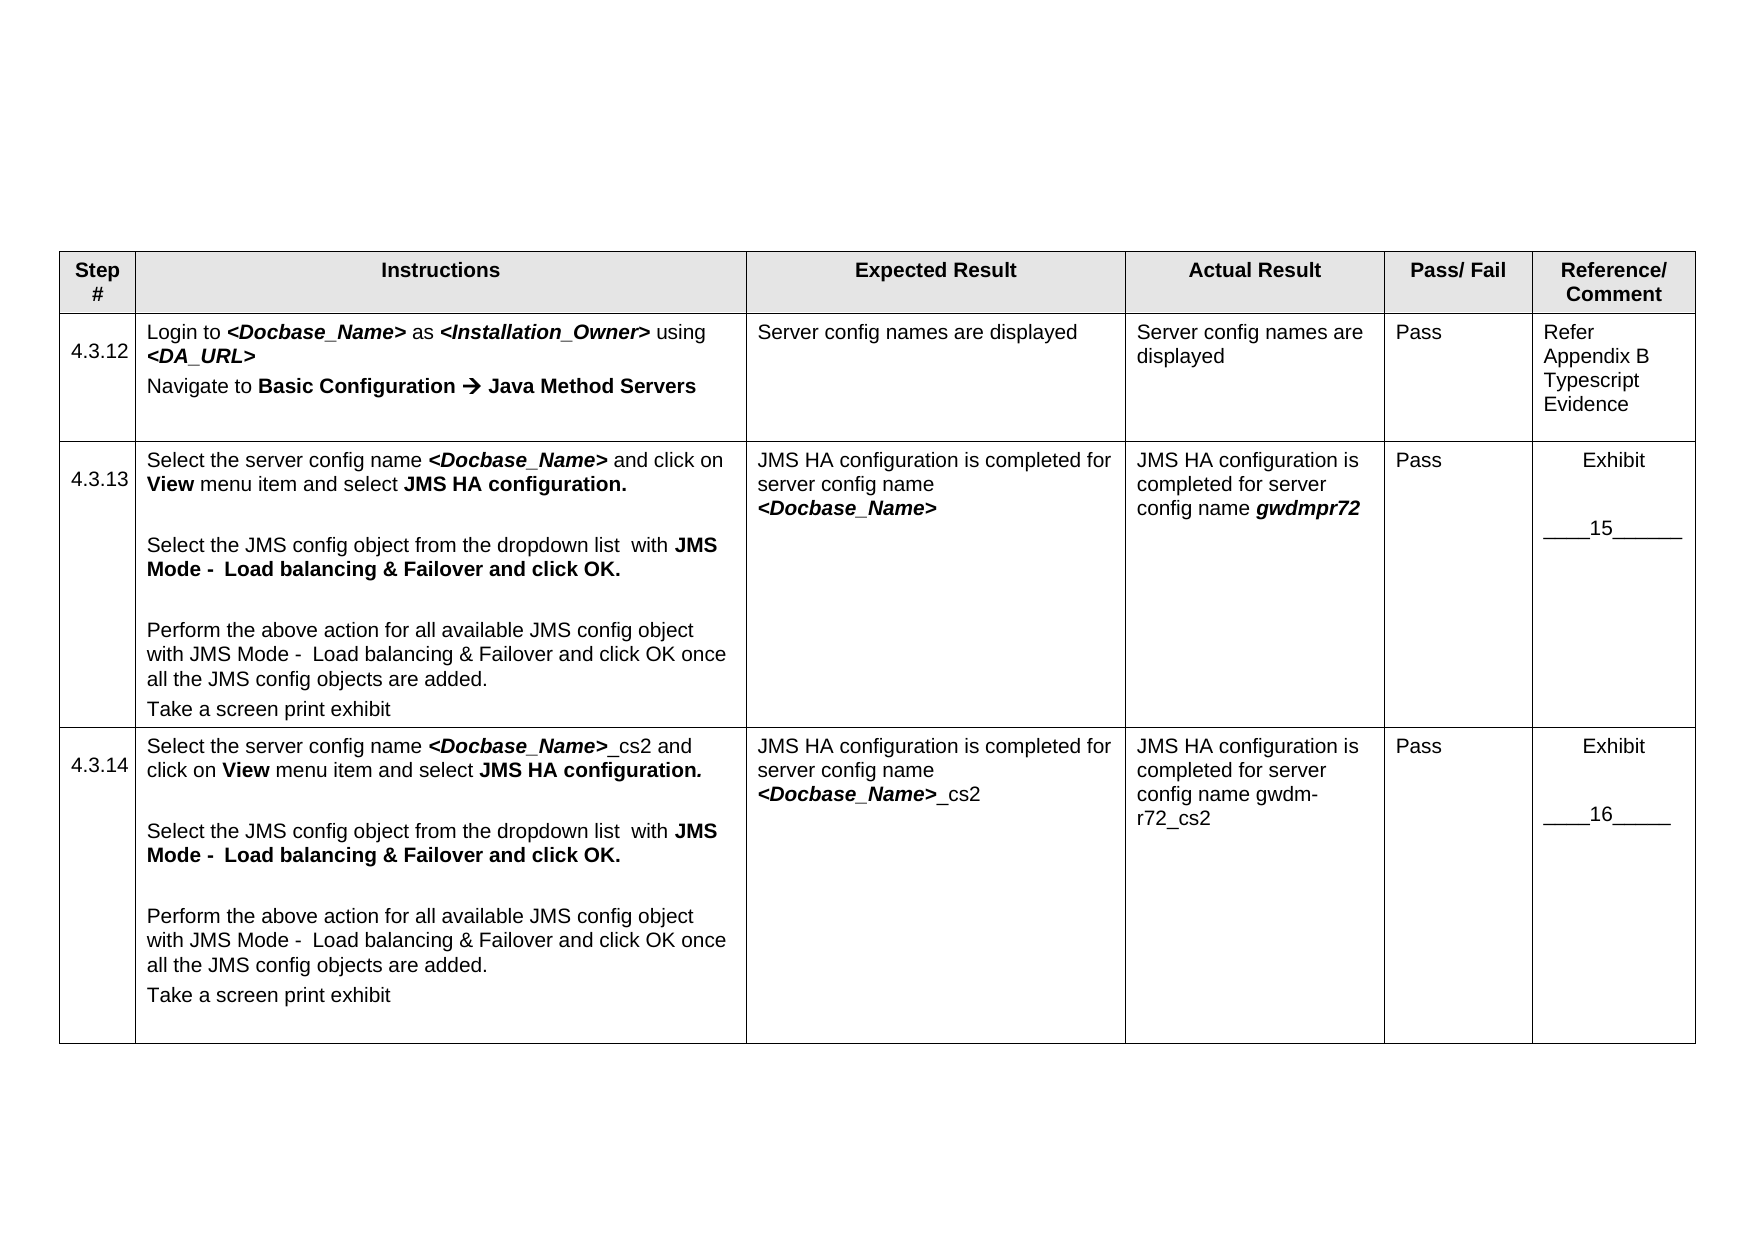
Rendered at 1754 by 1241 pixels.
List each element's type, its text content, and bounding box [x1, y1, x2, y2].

table_cell Select the server config name <Docbase_Name> and click on View menu item and select JMS HA configuration. Select the JMS config object from the dropdown list with JMS Mode - Load balancing & Failover and click OK. Perform the above action for all available JMS config object with JMS Mode - Load balancing & Failover and click OK once all the JMS config objects are added. Take a screen print exhibit [136, 442, 746, 727]
table_cell Exhibit ____15______ [1533, 442, 1695, 727]
table_cell Refer Appendix B Typescript Evidence [1533, 314, 1695, 441]
table_cell [60, 314, 135, 441]
table_cell Login to <Docbase_Name> as <Installation_Owner> using <DA_URL> Navigate to Basic Configuration Java Method Servers [136, 314, 746, 441]
table_cell [60, 728, 135, 1043]
table_cell JMS HA configuration is completed for server config name <Docbase_Name> [747, 442, 1125, 727]
table_cell Pass [1385, 728, 1532, 1043]
table_cell JMS HA configuration is completed for server config name <Docbase_Name>_cs2 [747, 728, 1125, 1043]
table_header Actual Result [1126, 252, 1384, 312]
table_header Instructions [136, 252, 746, 312]
table_cell Pass [1385, 314, 1532, 441]
table_header Reference/ Comment [1533, 252, 1695, 312]
table_cell Server config names are displayed [1126, 314, 1384, 441]
table_header Expected Result [747, 252, 1125, 312]
table_cell Server config names are displayed [747, 314, 1125, 441]
table_cell Select the server config name <Docbase_Name>_cs2 and click on View menu item and select JMS HA configuration. Select the JMS config object from the dropdown list with JMS Mode - Load balancing & Failover and click OK. Perform the above action for all available JMS config object with JMS Mode - Load balancing & Failover and click OK once all the JMS config objects are added. Take a screen print exhibit [136, 728, 746, 1043]
table_cell Exhibit ____16_____ [1533, 728, 1695, 1043]
table_cell Pass [1385, 442, 1532, 727]
table_cell JMS HA configuration is completed for server config name gwdm-r72_cs2 [1126, 728, 1384, 1043]
table_header Pass/ Fail [1385, 252, 1532, 312]
table_cell JMS HA configuration is completed for server config name gwdmpr72 [1126, 442, 1384, 727]
table_cell [60, 442, 135, 727]
table_header Step # [60, 252, 135, 312]
